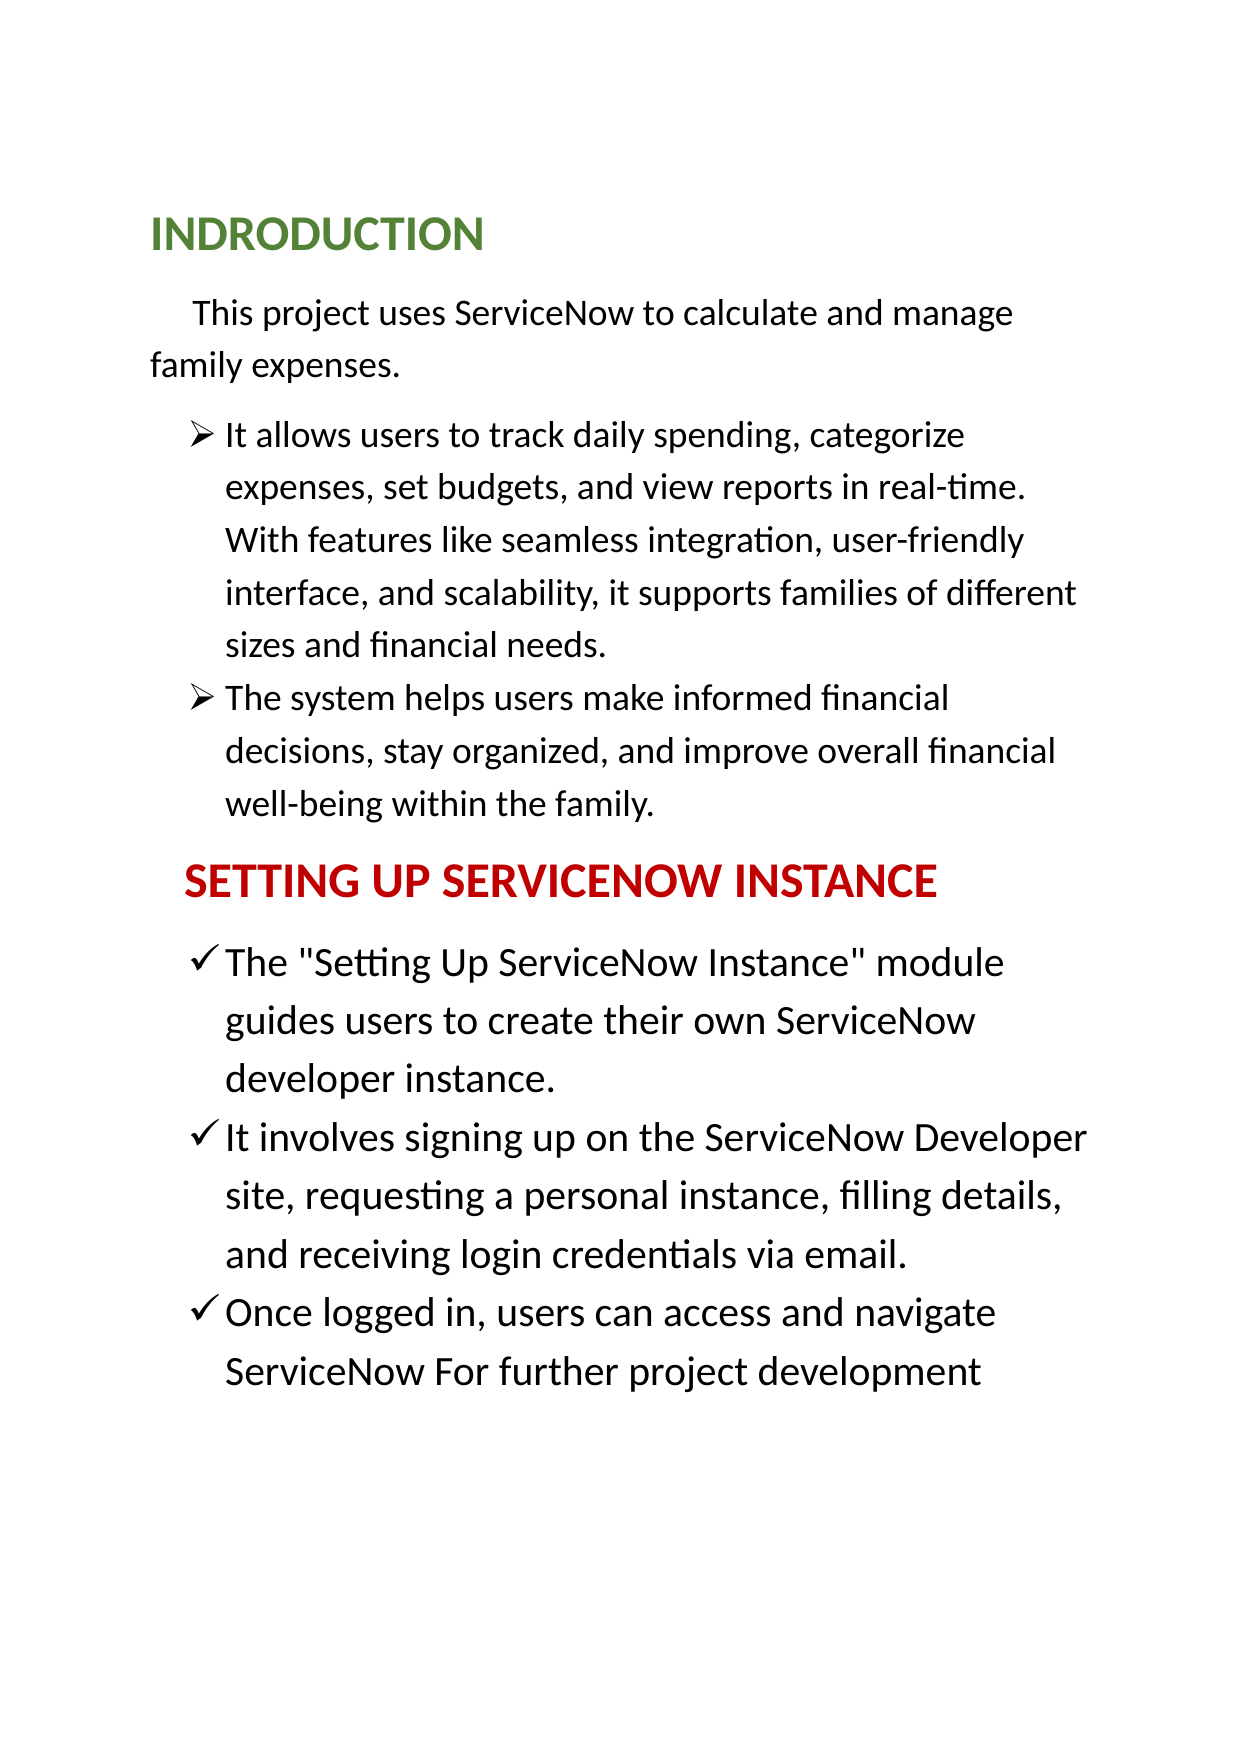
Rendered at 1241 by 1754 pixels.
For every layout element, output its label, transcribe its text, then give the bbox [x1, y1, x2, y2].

text This project uses ServiceNow to calculate and manage family expenses. [150, 288, 1090, 387]
list The system helps users make informed financial decisions, stay organized, and improve overall financial well-being within the family. [187, 674, 1090, 825]
text SETTING UP SERVICENOW INSTANCE [150, 849, 1090, 910]
list Once logged in, users can access and navigate ServiceNow For further project development [187, 1286, 1090, 1396]
list The "Setting Up ServiceNow Instance" module guides users to create their own ServiceNow developer instance. [187, 936, 1090, 1103]
list It involves signing up on the ServiceNow Developer site, requesting a personal instance, filling details, and receiving login credentials via email. [187, 1111, 1090, 1279]
text INDRODUCTION [150, 202, 1090, 263]
list It allows users to track daily spending, categorize expenses, set budgets, and view reports in real-time. With features like seamless integration, user-friendly interface, and scalability, it supports families of different sizes and financial needs. [187, 411, 1090, 667]
